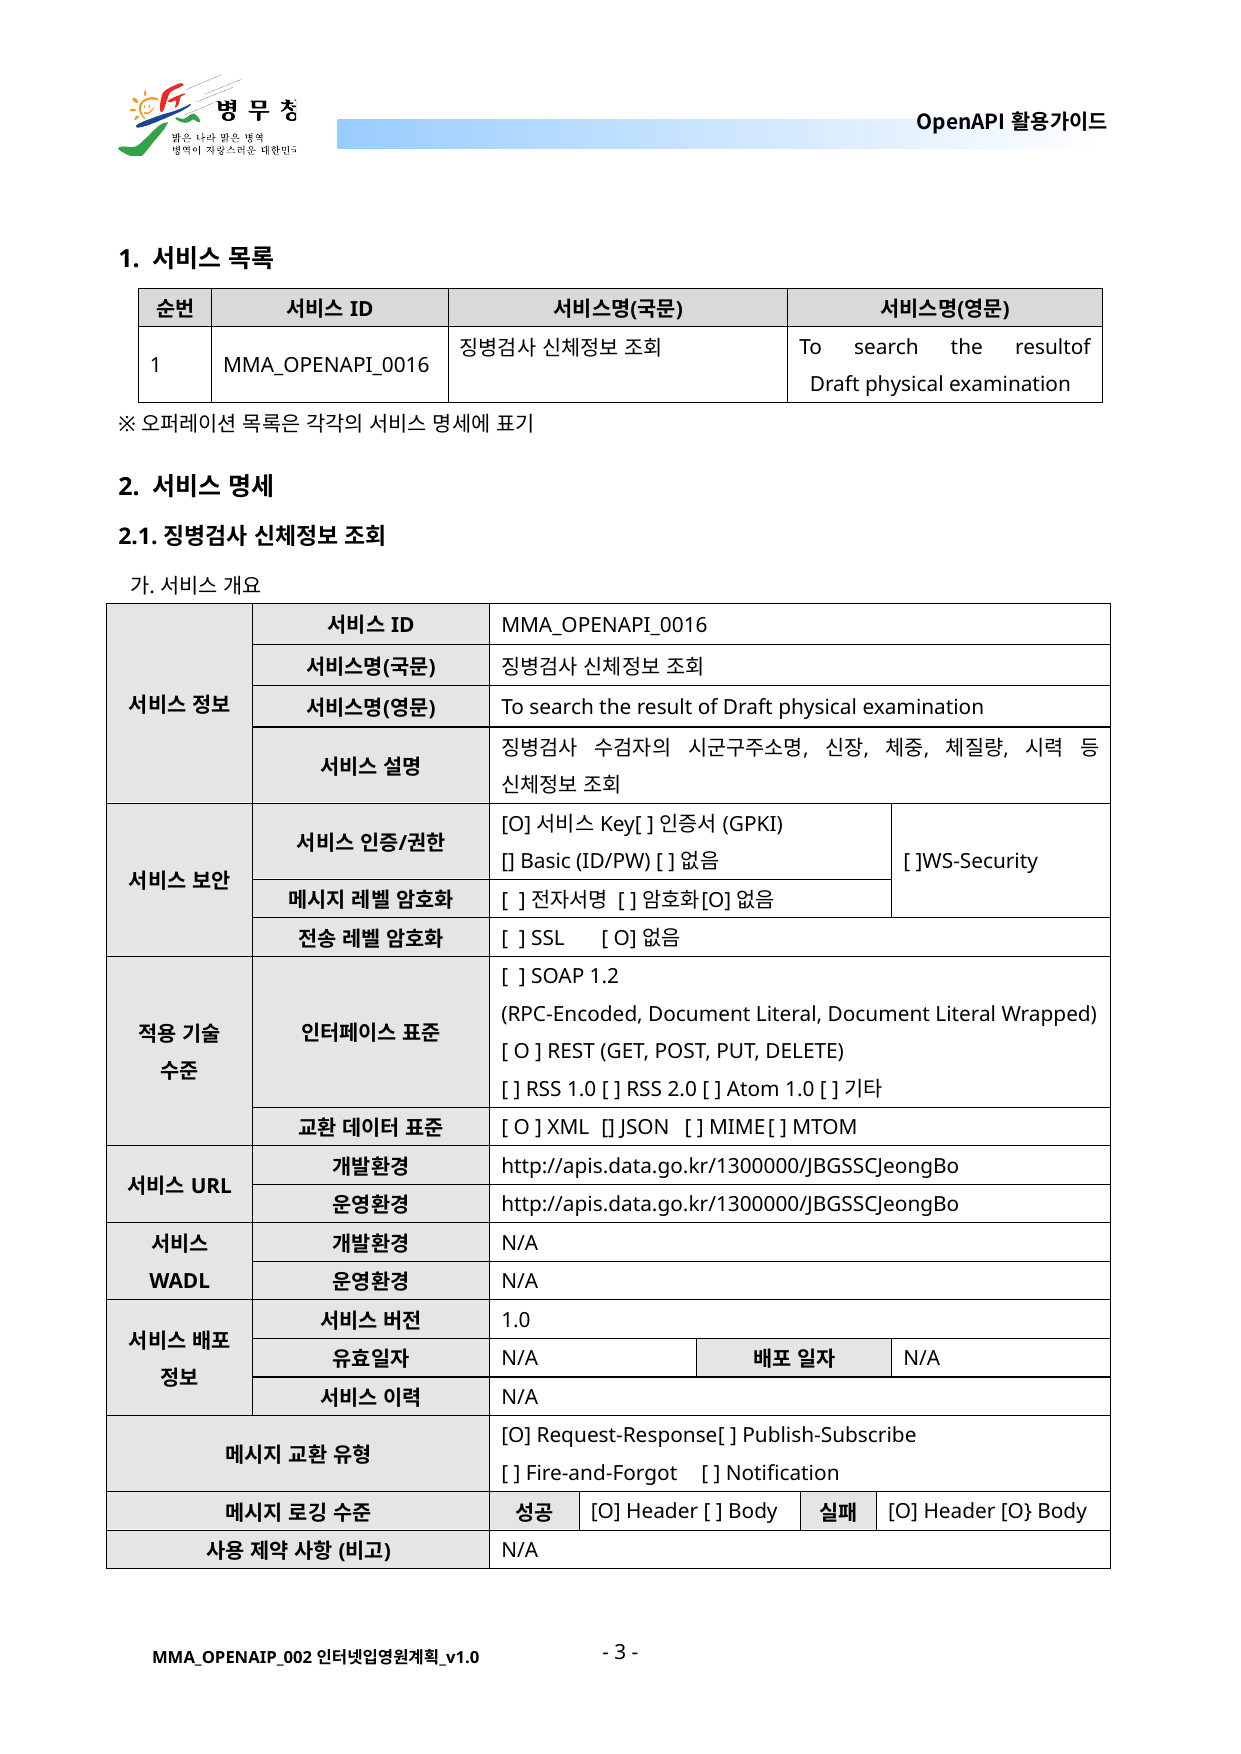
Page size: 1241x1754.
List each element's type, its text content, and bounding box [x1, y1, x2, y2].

table_cell 개발환경 [253, 1223, 489, 1261]
table_cell http://apis.data.go.kr/1300000/JBGSSCJeongBo [490, 1185, 1110, 1222]
table_cell 실패 [801, 1492, 876, 1529]
table_cell 성공 [490, 1492, 579, 1529]
subtitle 징병검사 신체정보 조회 [118, 516, 1122, 553]
table_cell N/A [490, 1223, 1110, 1261]
table_cell [ O ] XML [] JSON [ ] MIME [ ] MTOM [490, 1108, 1110, 1145]
table_cell N/A [490, 1262, 1110, 1299]
table_cell [ ] SOAP 1.2 (RPC-Encoded, Document Literal, Document Literal Wrapped) [ O ] REST (GET, POST, PUT, DELETE) [ ] RSS 1.0 [ ] RSS 2.0 [ ] Atom 1.0 [ ] 기타 [490, 957, 1110, 1107]
table_header 순번 [139, 289, 211, 326]
subtitle 서비스 개요 [130, 566, 1122, 603]
subtitle 서비스 목록 [118, 238, 1122, 275]
table_cell [O] Header [ ] Body [580, 1492, 800, 1529]
table_cell 서비스 보안 [107, 804, 252, 956]
table_cell 서비스명(영문) [253, 686, 489, 726]
table_cell [O] Header [O} Body [877, 1492, 1110, 1529]
table_cell 징병검사 수검자의 시군구주소명, 신장, 체중, 체질량, 시력 등 신체정보 조회 [490, 728, 1110, 802]
table_cell 교환 데이터 표준 [253, 1108, 489, 1145]
table_cell 징병검사 신체정보 조회 [490, 645, 1110, 685]
table_cell [O] Request-Response [ ] Publish-Subscribe [ ] Fire-and-Forgot [ ] Notification [490, 1416, 1110, 1491]
table_header 서비스명(국문) [449, 289, 787, 326]
table_cell 메시지 로깅 수준 [107, 1492, 489, 1529]
table_cell 배포 일자 [697, 1339, 891, 1376]
table_cell 서비스 배포 정보 [107, 1300, 252, 1415]
table_cell 메시지 교환 유형 [107, 1416, 489, 1491]
table_cell To search the resultof Draft physical examination [788, 327, 1102, 402]
table_cell 징병검사 신체정보 조회 [449, 327, 787, 402]
table_cell 인터페이스 표준 [253, 957, 489, 1107]
table_cell 서비스 URL [107, 1146, 252, 1222]
table_cell 운영환경 [253, 1262, 489, 1299]
table_cell 서비스명(국문) [253, 645, 489, 685]
picture [118, 74, 297, 156]
table_cell N/A [490, 1531, 1110, 1568]
table_cell 유효일자 [253, 1339, 489, 1376]
table_cell To search the result of Draft physical examination [490, 686, 1110, 726]
table_header 서비스 ID [212, 289, 448, 326]
table_header MMA_OPENAPI_0016 [490, 604, 1110, 644]
table_cell 운영환경 [253, 1185, 489, 1222]
table_cell [ ] 전자서명 [ ] 암호화 [O] 없음 [490, 880, 891, 917]
table_cell [ ] SSL [ O] 없음 [490, 918, 1110, 956]
table_cell 서비스 이력 [253, 1378, 489, 1415]
table_cell 사용 제약 사항 (비고) [107, 1531, 489, 1568]
table_cell 전송 레벨 암호화 [253, 918, 489, 956]
table_cell N/A [490, 1339, 696, 1376]
table_cell 적용 기술 수준 [107, 957, 252, 1145]
table_header 서비스 정보 [107, 604, 252, 802]
table_cell 서비스 WADL [107, 1223, 252, 1299]
table_cell MMA_OPENAPI_0016 [212, 327, 448, 402]
table_cell http://apis.data.go.kr/1300000/JBGSSCJeongBo [490, 1146, 1110, 1184]
subtitle 서비스 명세 [118, 466, 1122, 503]
table_header 서비스명(영문) [788, 289, 1102, 326]
table_cell [O] 서비스 Key[ ] 인증서 (GPKI) [] Basic (ID/PW) [ ] 없음 [490, 804, 891, 878]
text ※ 오퍼레이션 목록은 각각의 서비스 명세에 표기 [118, 403, 1122, 441]
table_cell [ ]WS-Security [892, 804, 1110, 917]
table_cell 서비스 설명 [253, 728, 489, 802]
table_cell N/A [892, 1339, 1110, 1376]
table_header 서비스 ID [253, 604, 489, 644]
table_cell N/A [490, 1378, 1110, 1415]
table_cell 서비스 버전 [253, 1300, 489, 1338]
table_cell 개발환경 [253, 1146, 489, 1184]
table_cell 메시지 레벨 암호화 [253, 880, 489, 917]
table_cell 1.0 [490, 1300, 1110, 1338]
table_cell 1 [139, 327, 211, 402]
table_cell 서비스 인증/권한 [253, 804, 489, 878]
